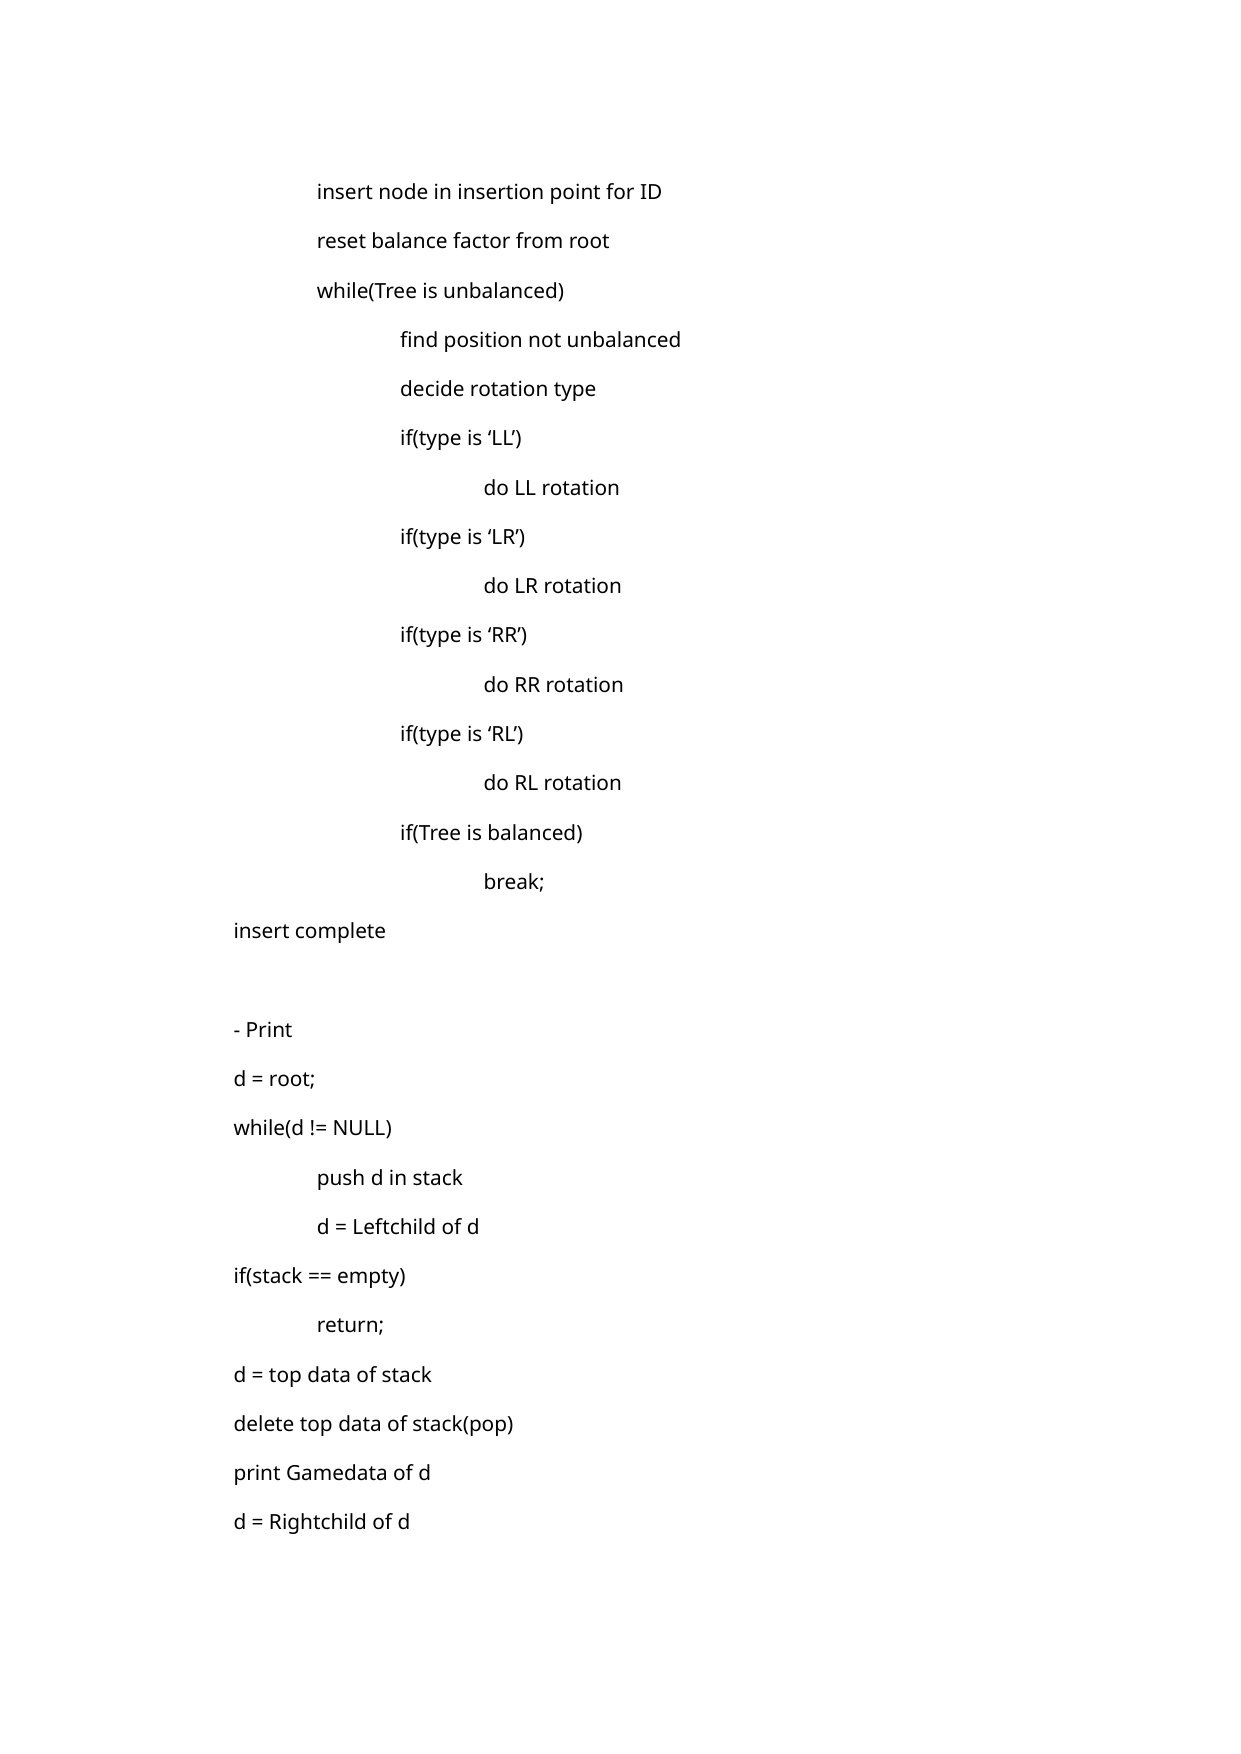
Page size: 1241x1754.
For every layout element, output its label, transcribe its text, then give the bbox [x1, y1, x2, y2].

text reset balance factor from root [150, 226, 1090, 255]
text print Gamedata of d [150, 1458, 1090, 1487]
text d = Leftchild of d [150, 1212, 1090, 1240]
text find position not unbalanced [150, 325, 1090, 353]
text break; [150, 867, 1090, 895]
text if(Tree is balanced) [150, 818, 1090, 846]
text do RL rotation [150, 768, 1090, 797]
text if(type is ‘RR’) [150, 621, 1090, 649]
text insert node in insertion point for ID [150, 177, 1090, 206]
text return; [150, 1310, 1090, 1339]
text if(type is ‘LR’) [150, 522, 1090, 551]
text do RR rotation [150, 670, 1090, 698]
text delete top data of stack(pop) [150, 1409, 1090, 1437]
text while(Tree is unbalanced) [150, 276, 1090, 304]
text decide rotation type [150, 374, 1090, 403]
text do LL rotation [150, 473, 1090, 501]
text d = root; [150, 1064, 1090, 1092]
text do LR rotation [150, 571, 1090, 600]
text if(stack == empty) [150, 1261, 1090, 1289]
text insert complete [150, 916, 1090, 945]
text if(type is ‘LL’) [150, 423, 1090, 452]
text push d in stack [150, 1163, 1090, 1191]
text - Print [150, 1015, 1090, 1043]
text d = top data of stack [150, 1360, 1090, 1388]
text while(d != NULL) [150, 1113, 1090, 1142]
text if(type is ‘RL’) [150, 719, 1090, 748]
text d = Rightchild of d [150, 1507, 1090, 1536]
